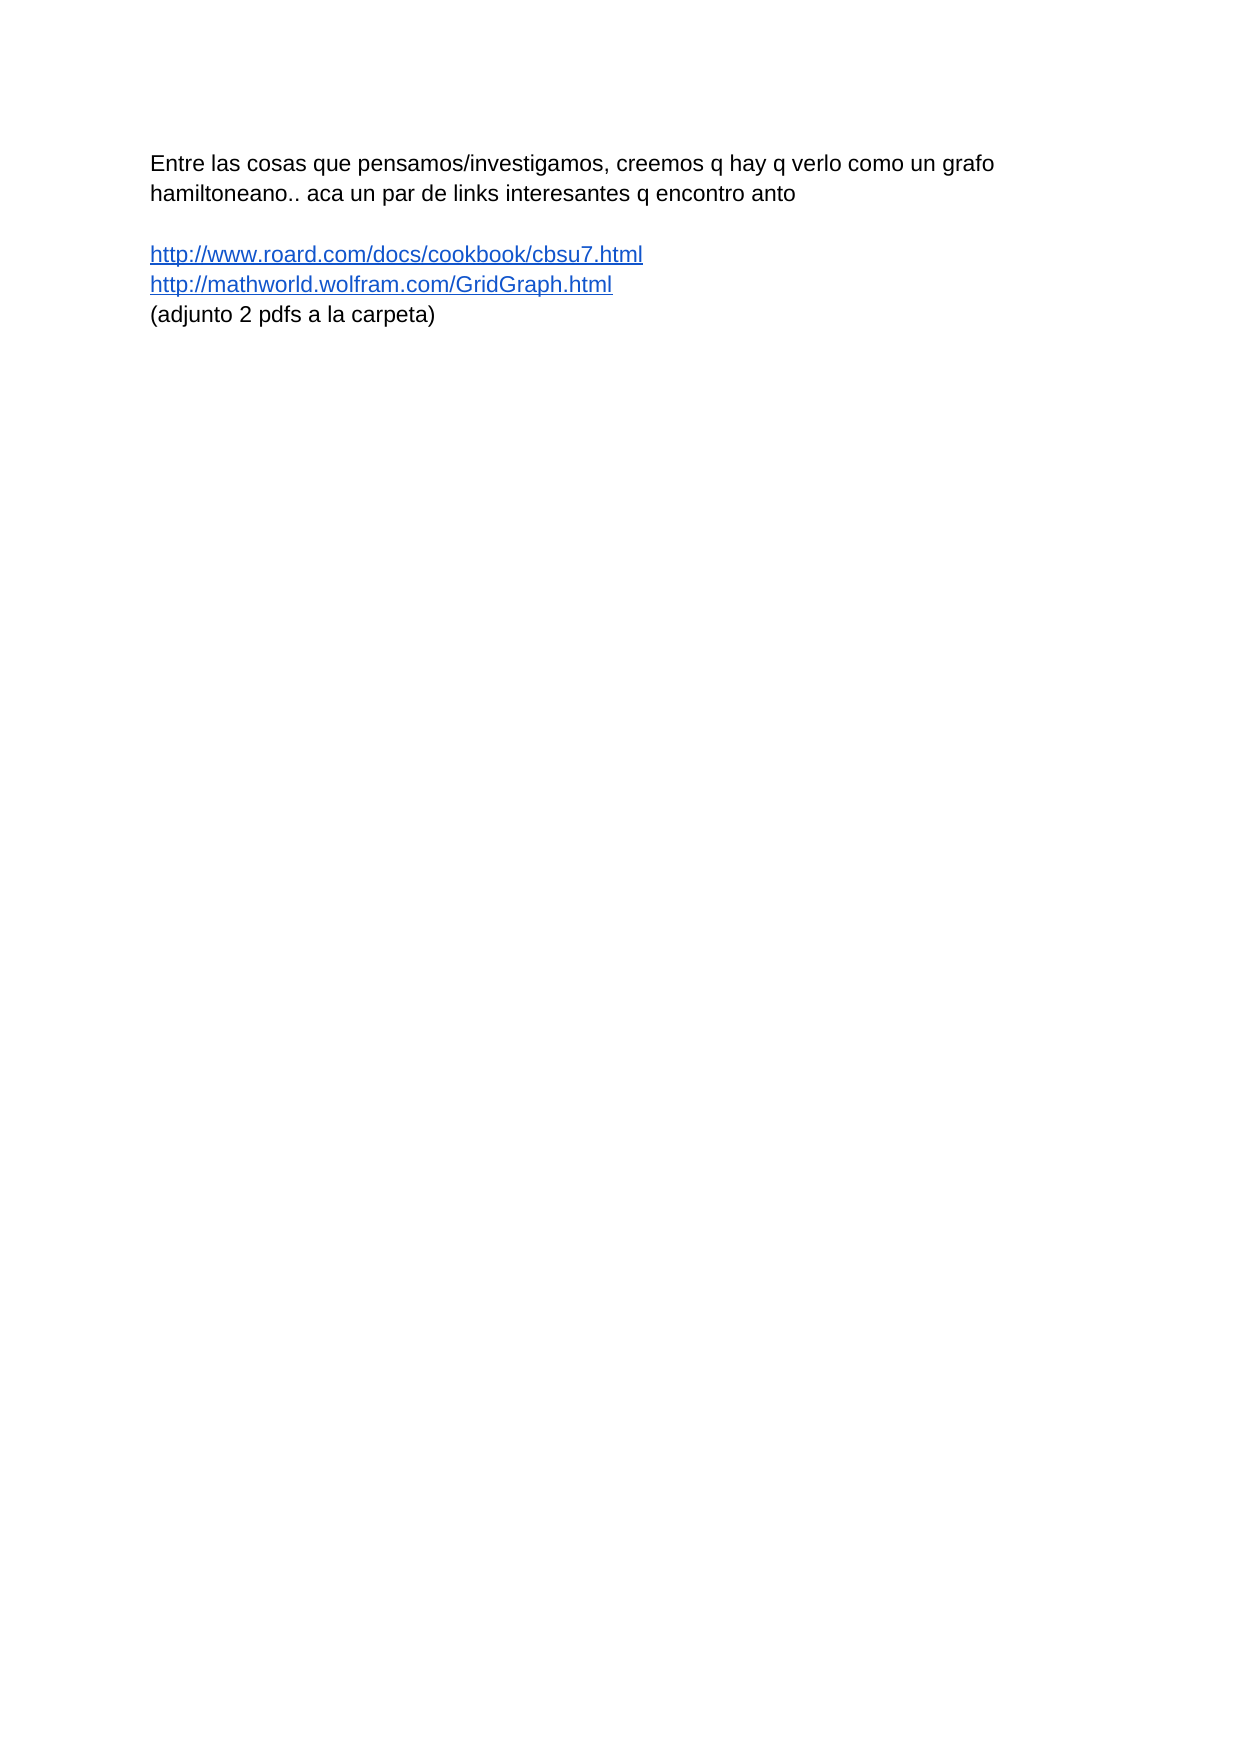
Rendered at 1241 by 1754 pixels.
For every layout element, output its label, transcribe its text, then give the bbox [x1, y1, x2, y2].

text (adjunto 2 pdfs a la carpeta) [150, 301, 1090, 327]
text http://www.roard.com/docs/cookbook/cbsu7.html [150, 241, 1090, 267]
text http://mathworld.wolfram.com/GridGraph.html [150, 271, 1090, 297]
text Entre las cosas que pensamos/investigamos, creemos q hay q verlo como un grafo hamiltoneano.. aca un par de links interesantes q encontro anto [150, 150, 1090, 207]
